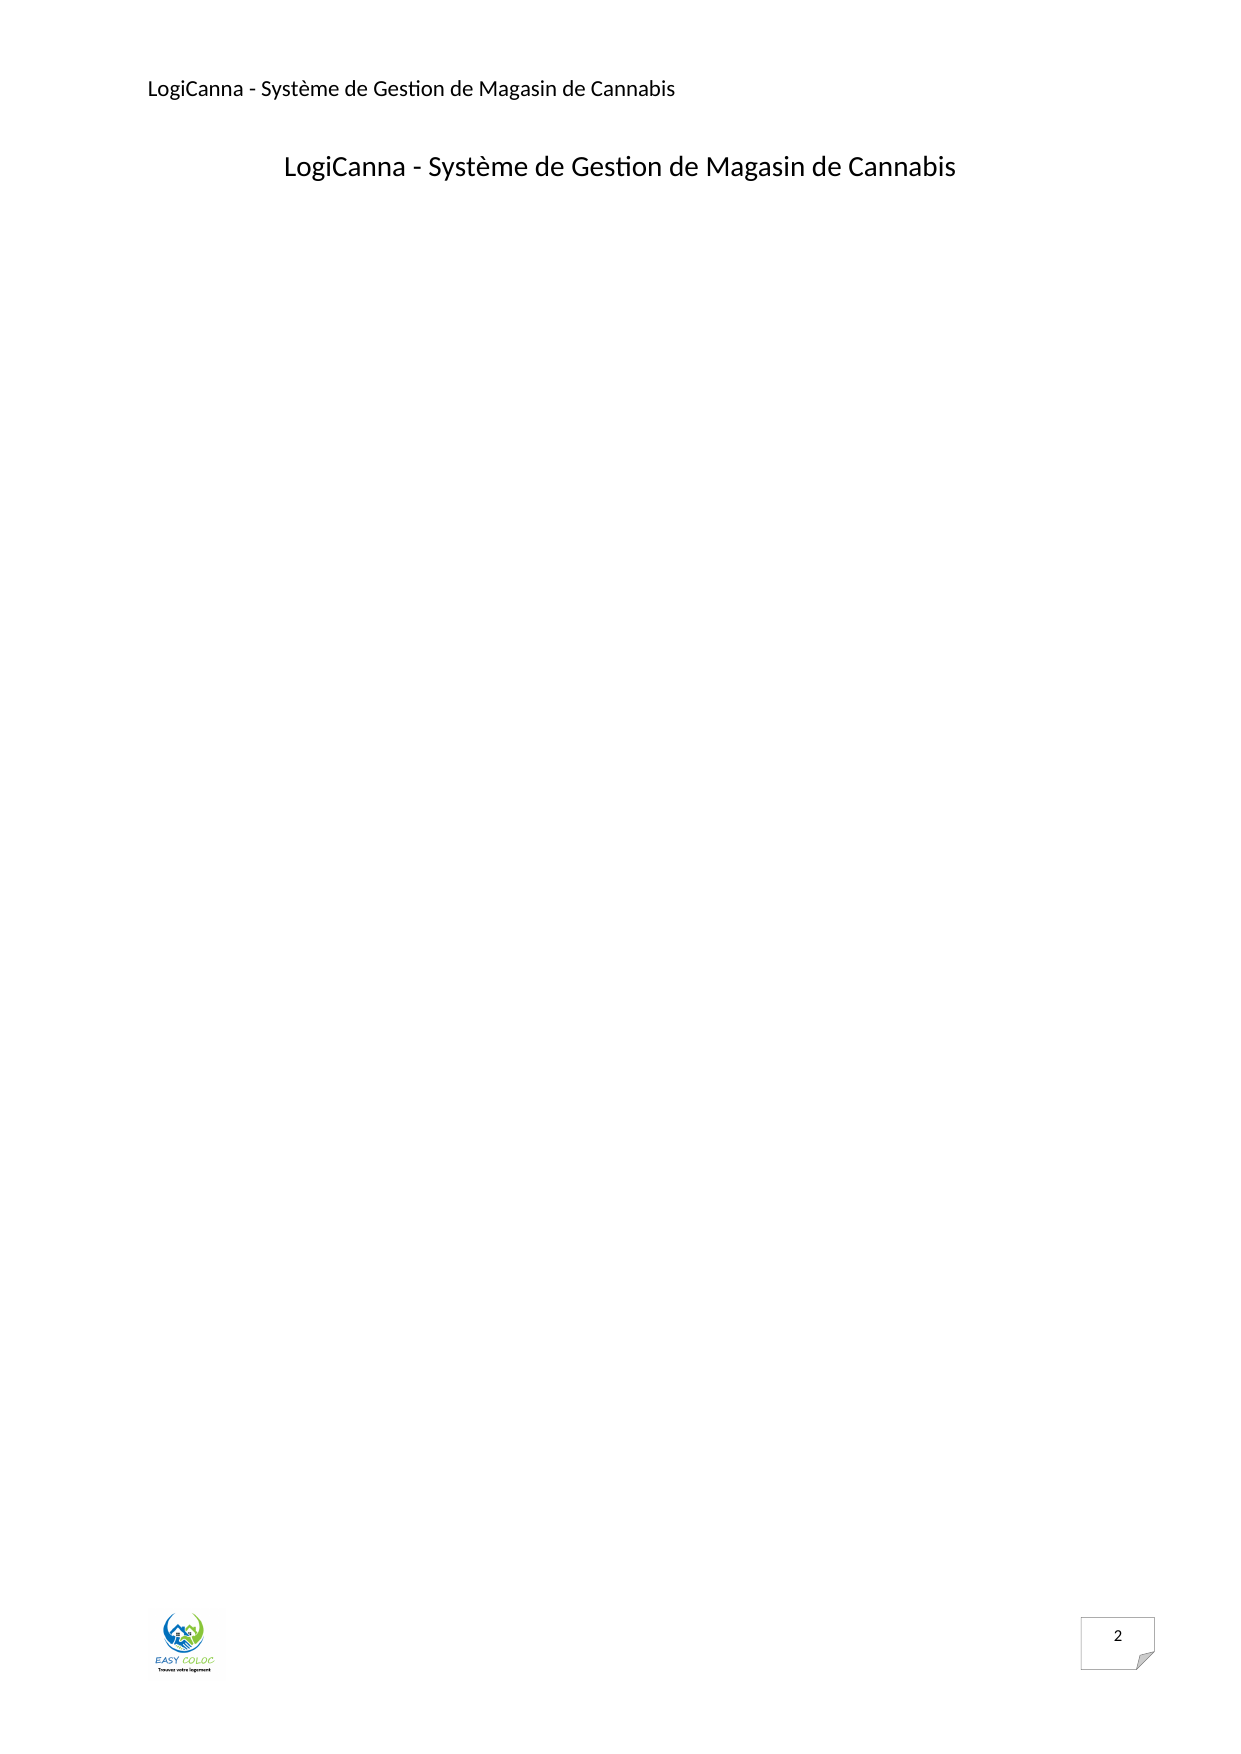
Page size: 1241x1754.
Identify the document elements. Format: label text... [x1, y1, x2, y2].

text LogiCanna - Système de Gestion de Magasin de Cannabis [148, 148, 1093, 183]
picture [147, 1608, 227, 1681]
